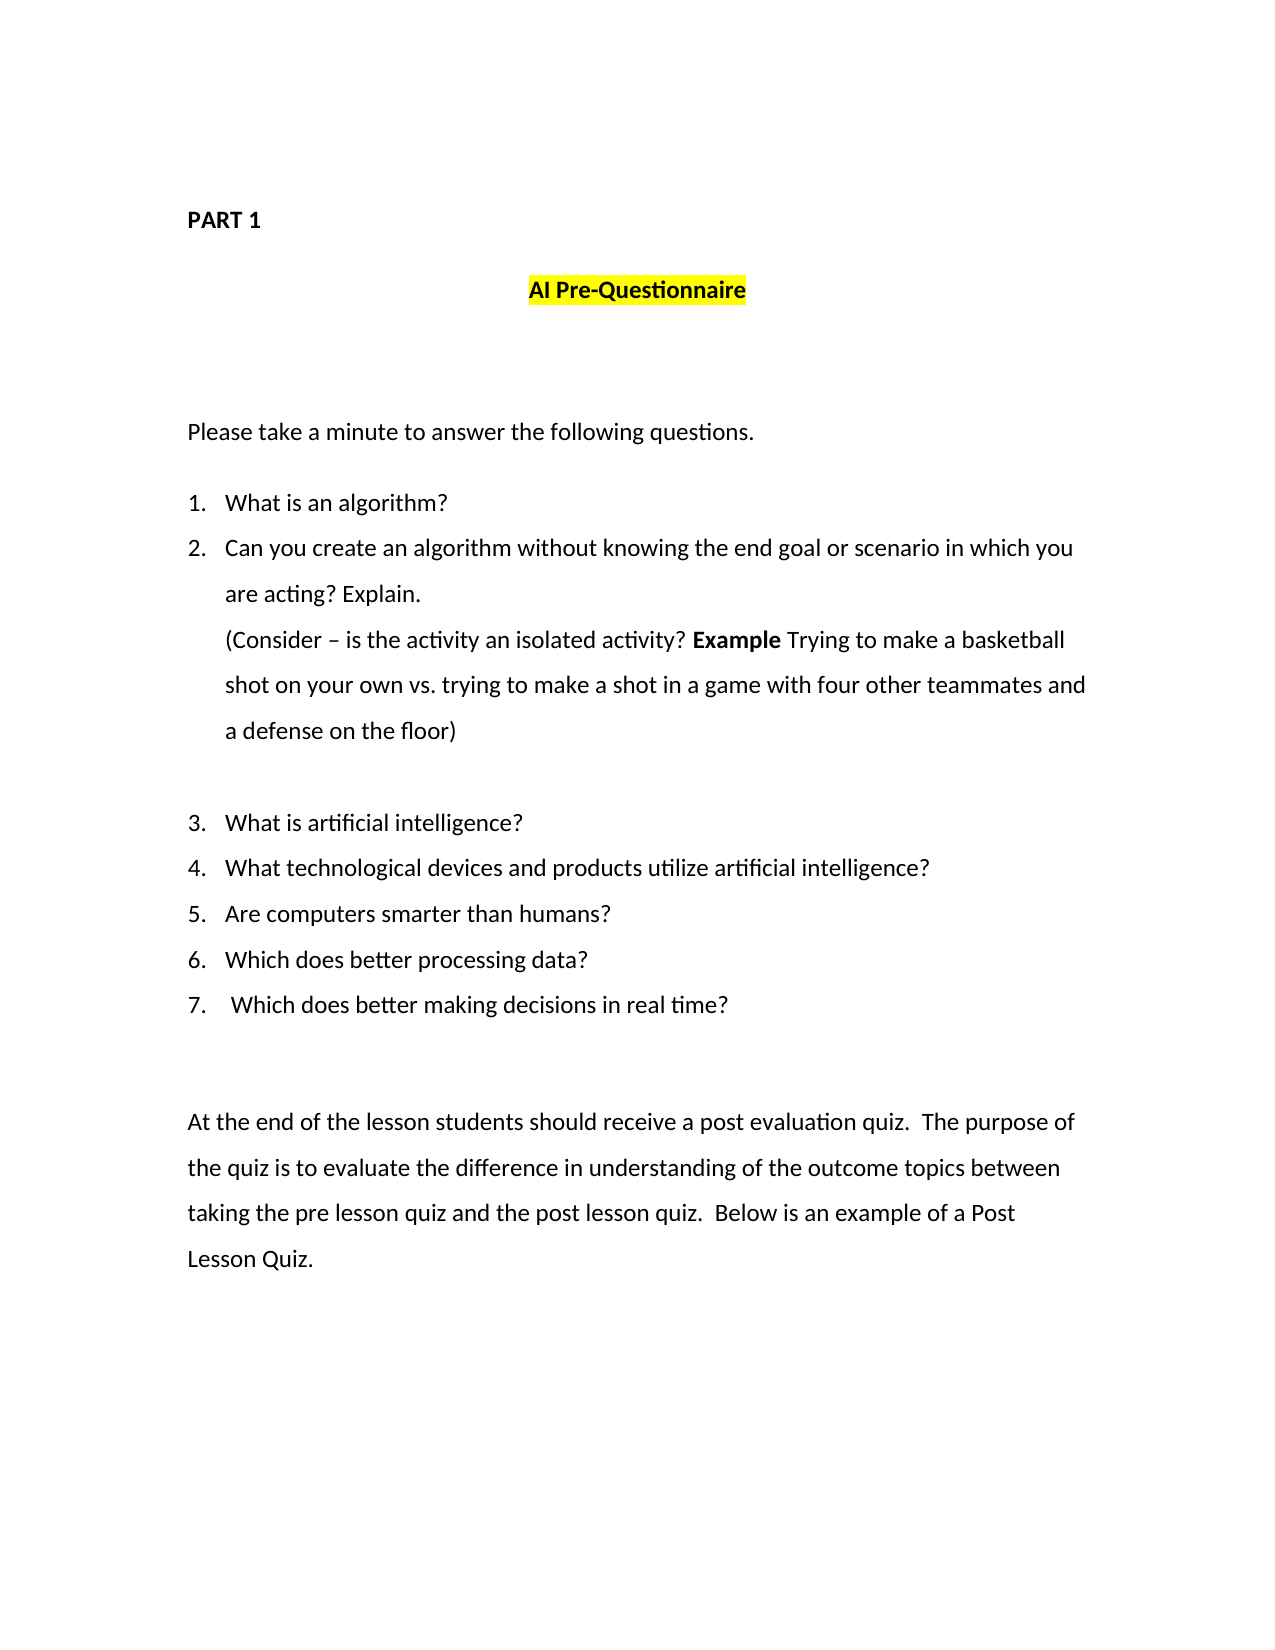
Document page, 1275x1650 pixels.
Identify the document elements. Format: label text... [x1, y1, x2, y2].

list Can you create an algorithm without knowing the end goal or scenario in which you are acting? Explain. [188, 532, 1087, 609]
text Please take a minute to answer the following questions. [187, 416, 1087, 446]
text At the end of the lesson students should receive a post evaluation quiz. The purpose of the quiz is to evaluate the difference in understanding of the outcome topics between taking the pre lesson quiz and the post lesson quiz. Below is an example of a Post Lesson Quiz. [187, 1106, 1087, 1274]
text AI Pre-Questionnaire [187, 274, 1087, 305]
list What is artificial intelligence? [188, 807, 1087, 837]
list Are computers smarter than humans? [188, 898, 1087, 929]
list What technological devices and products utilize artificial intelligence? [188, 852, 1087, 883]
text PART 1 [187, 204, 1087, 234]
list Which does better making decisions in real time? [188, 990, 1087, 1020]
text (Consider – is the activity an isolated activity? Example Trying to make a basketball shot on your own vs. trying to make a shot in a game with four other teammates and a defense on the floor) [225, 624, 1087, 746]
list What is an algorithm? [188, 487, 1087, 517]
list Which does better processing data? [188, 944, 1087, 974]
